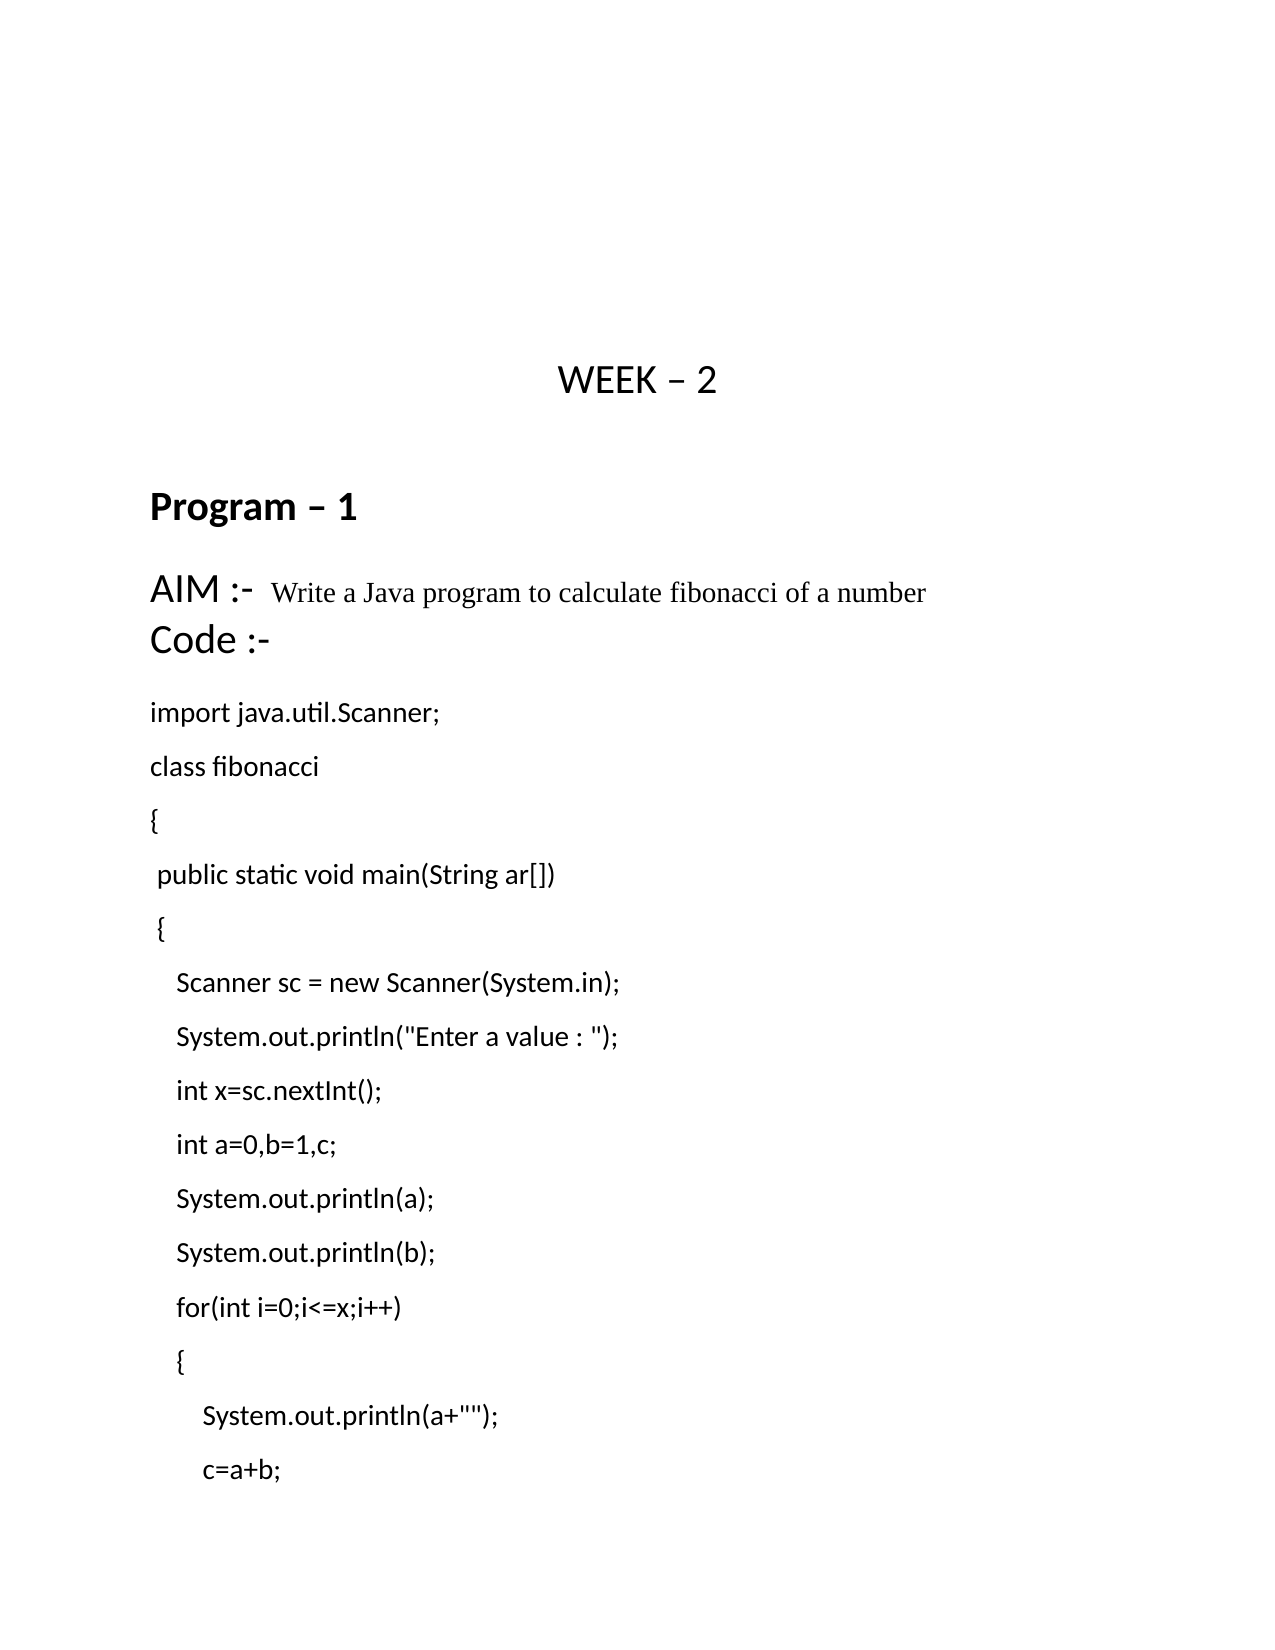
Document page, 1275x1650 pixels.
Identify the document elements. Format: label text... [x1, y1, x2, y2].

text { [150, 802, 1125, 838]
text Scanner sc = new Scanner(System.in); [150, 964, 1125, 1000]
text public static void main(String ar[]) [150, 856, 1125, 892]
text System.out.println("Enter a value : "); [150, 1018, 1125, 1054]
text { [150, 1343, 1125, 1378]
text for(int i=0;i<=x;i++) [150, 1289, 1125, 1324]
text AIM :- Write a Java program to calculate fibonacci of a number [150, 562, 1125, 613]
text System.out.println(a+""); [150, 1397, 1125, 1432]
text int a=0,b=1,c; [150, 1126, 1125, 1162]
text { [150, 910, 1125, 946]
text int x=sc.nextInt(); [150, 1072, 1125, 1108]
text import java.util.Scanner; [150, 694, 1125, 729]
text Code :- [150, 613, 1125, 663]
text System.out.println(b); [150, 1234, 1125, 1270]
text Program – 1 [150, 480, 1125, 531]
text c=a+b; [150, 1451, 1125, 1486]
text class fibonacci [150, 748, 1125, 784]
text WEEK – 2 [150, 353, 1125, 404]
text System.out.println(a); [150, 1181, 1125, 1216]
